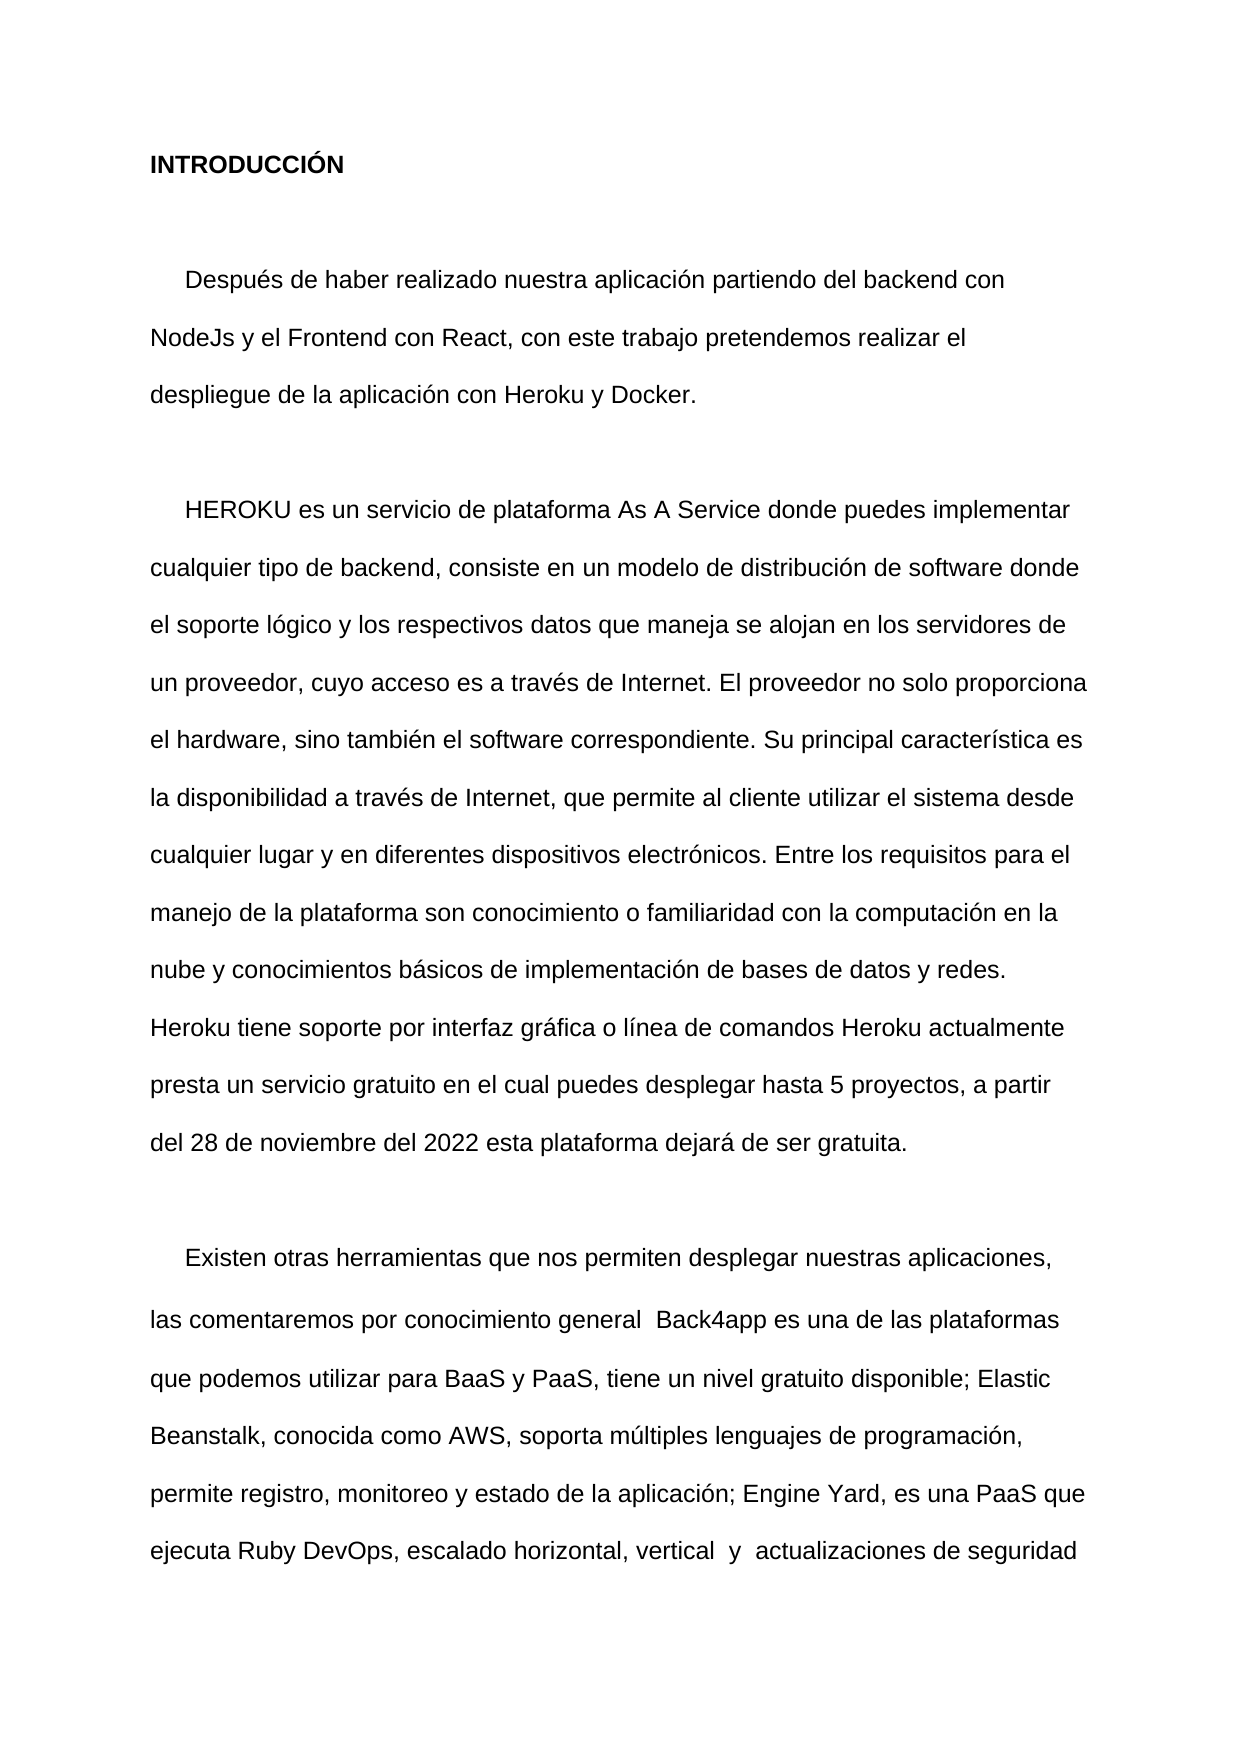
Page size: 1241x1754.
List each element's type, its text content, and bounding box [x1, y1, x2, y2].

text HEROKU es un servicio de plataforma As A Service donde puedes implementar cualquier tipo de backend, consiste en un modelo de distribución de software donde el soporte lógico y los respectivos datos que maneja se alojan en los servidores de un proveedor, cuyo acceso es a través de Internet. El proveedor no solo proporciona el hardware, sino también el software correspondiente. Su principal característica es la disponibilidad a través de Internet, que permite al cliente utilizar el sistema desde cualquier lugar y en diferentes dispositivos electrónicos. Entre los requisitos para el manejo de la plataforma son conocimiento o familiaridad con la computación en la nube y conocimientos básicos de implementación de bases de datos y redes. Heroku tiene soporte por interfaz gráfica o línea de comandos Heroku actualmente presta un servicio gratuito en el cual puedes desplegar hasta 5 proyectos, a partir del 28 de noviembre del 2022 esta plataforma dejará de ser gratuita. [150, 495, 1090, 1156]
text Después de haber realizado nuestra aplicación partiendo del backend con NodeJs y el Frontend con React, con este trabajo pretendemos realizar el despliegue de la aplicación con Heroku y Docker. [150, 265, 1090, 409]
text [150, 1242, 1090, 1565]
text INTRODUCCIÓN [150, 150, 1090, 179]
